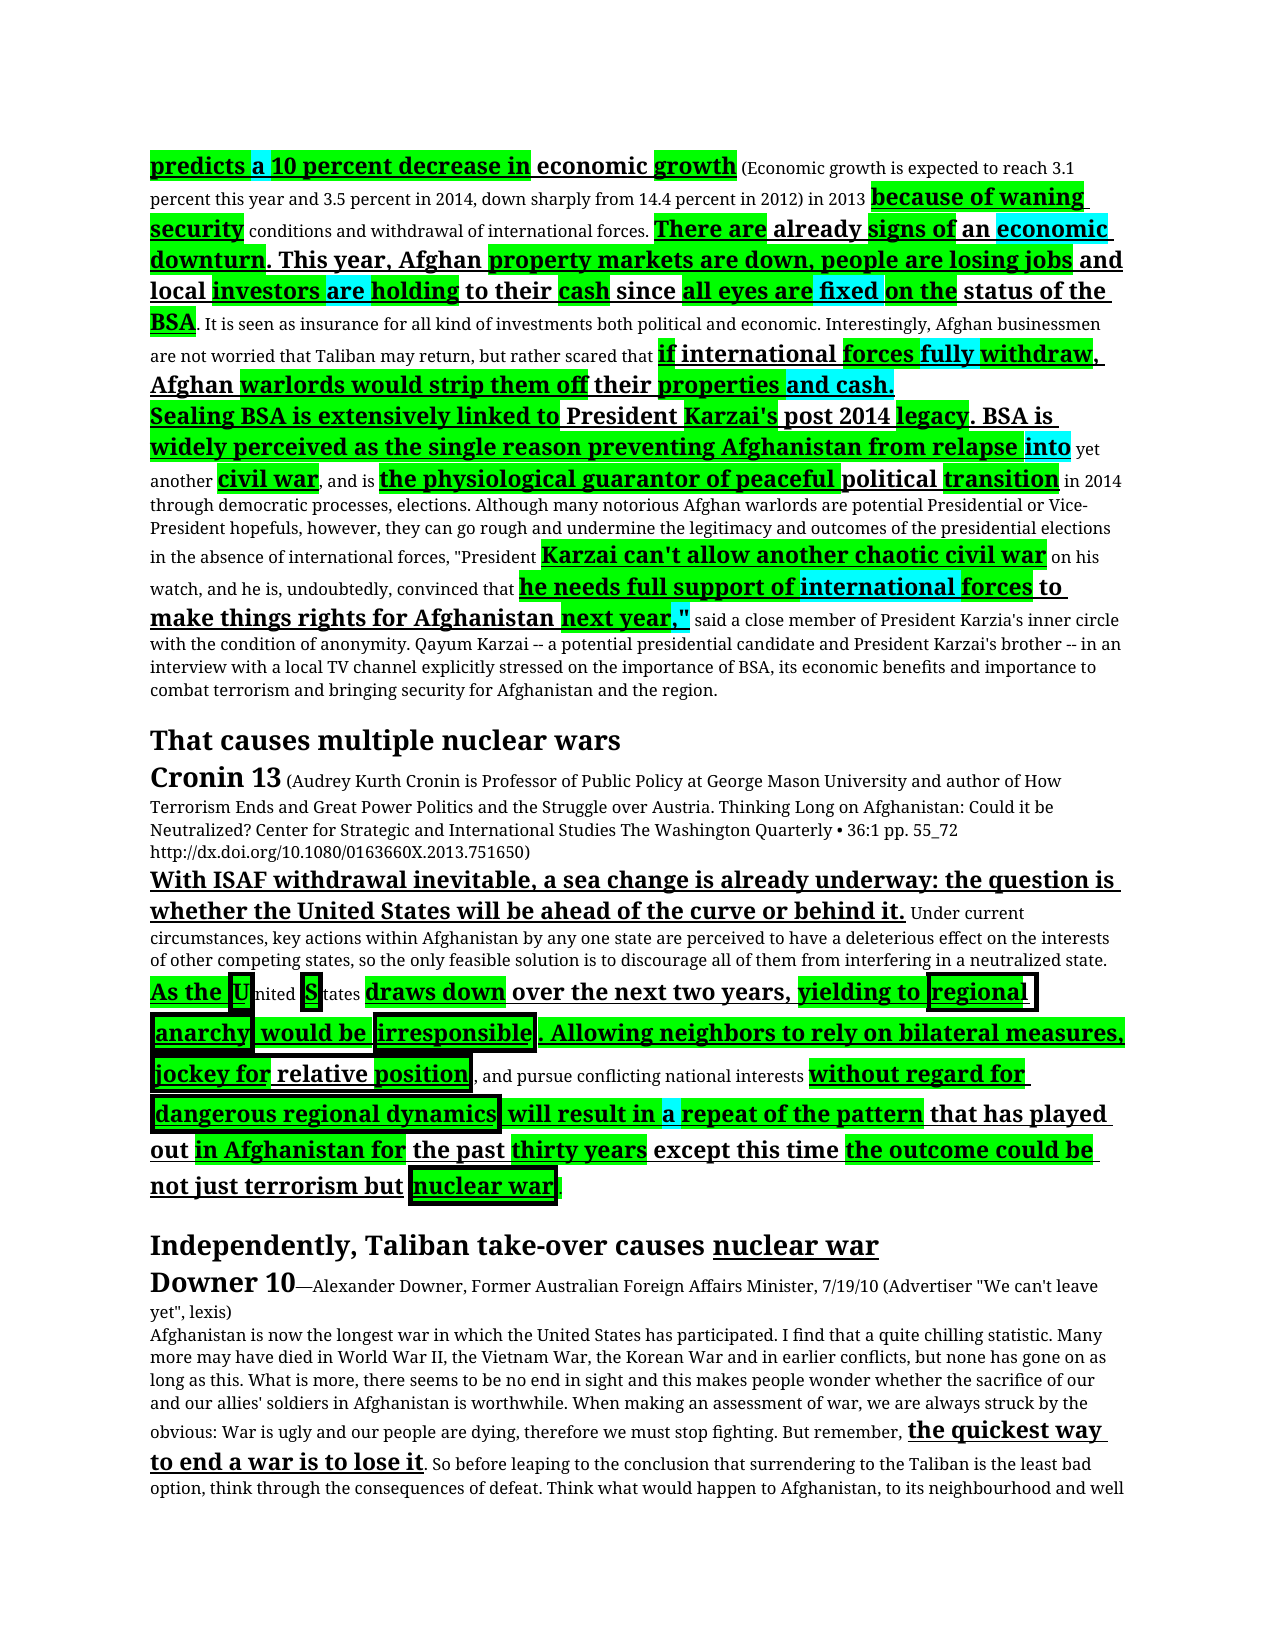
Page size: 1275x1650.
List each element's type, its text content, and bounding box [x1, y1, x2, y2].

text Sealing BSA is extensively linked to President Karzai's post 2014 legacy. BSA is widely perceived as the single reason preventing Afghanistan from relapse into yet another civil war, and is the physiological guarantor of peaceful political transition in 2014 through democratic processes, elections. Although many notorious Afghan warlords are potential Presidential or Vice-President hopefuls, however, they can go rough and undermine the legitimacy and outcomes of the presidential elections in the absence of international forces, "President Karzai can't allow another chaotic civil war on his watch, and he is, undoubtedly, convinced that he needs full support of international forces to make things rights for Afghanistan next year," said a close member of President Karzia's inner circle with the condition of anonymity. Qayum Karzai -- a potential presidential candidate and President Karzai's brother -- in an interview with a local TV channel explicitly stressed on the importance of BSA, its economic benefits and importance to combat terrorism and bringing security for Afghanistan and the region. [150, 400, 1125, 701]
text With ISAF withdrawal inevitable, a sea change is already underway: the question is whether the United States will be ahead of the curve or behind it. Under current circumstances, key actions within Afghanistan by any one state are perceived to have a deleterious effect on the interests of other competing states, so the only feasible solution is to discourage all of them from interfering in a neutralized state. As the United States draws down over the next two years, yielding to regional anarchy would be irresponsible. Allowing neighbors to rely on bilateral measures, jockey for relative position, and pursue conflicting national interests without regard for dangerous regional dynamics will result in a repeat of the pattern that has played out in Afghanistan for the past thirty years except this time the outcome could be not just terrorism but nuclear war. [150, 864, 1125, 1043]
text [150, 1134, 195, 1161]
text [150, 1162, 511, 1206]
text That causes multiple nuclear wars [150, 722, 1125, 759]
text Independently, Taliban take-over causes nuclear war [150, 1227, 1125, 1264]
text With ISAF withdrawal inevitable, a sea change is already underway: the question is whether the United States will be ahead of the curve or behind it. Under current circumstances, key actions within Afghanistan by any one state are perceived to have a deleterious effect on the interests of other competing states, so the only feasible solution is to discourage all of them from interfering in a neutralized state. As the United States draws down over the next two years, yielding to regional anarchy would be irresponsible. Allowing neighbors to rely on bilateral measures, jockey for relative position, and pursue conflicting national interests without regard for dangerous regional dynamics will result in a repeat of the pattern that has played out in Afghanistan for the past thirty years except this time the outcome could be not just terrorism but nuclear war. [151, 1044, 1125, 1206]
text Cronin 13 (Audrey Kurth Cronin is Professor of Public Policy at George Mason University and author of How Terrorism Ends and Great Power Politics and the Struggle over Austria. Thinking Long on Afghanistan: Could it be Neutralized? Center for Strategic and International Studies The Washington Quarterly • 36:1 pp. 55_72 http://dx.doi.org/10.1080/0163660X.2013.751650) [150, 759, 1125, 864]
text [150, 1264, 1125, 1499]
